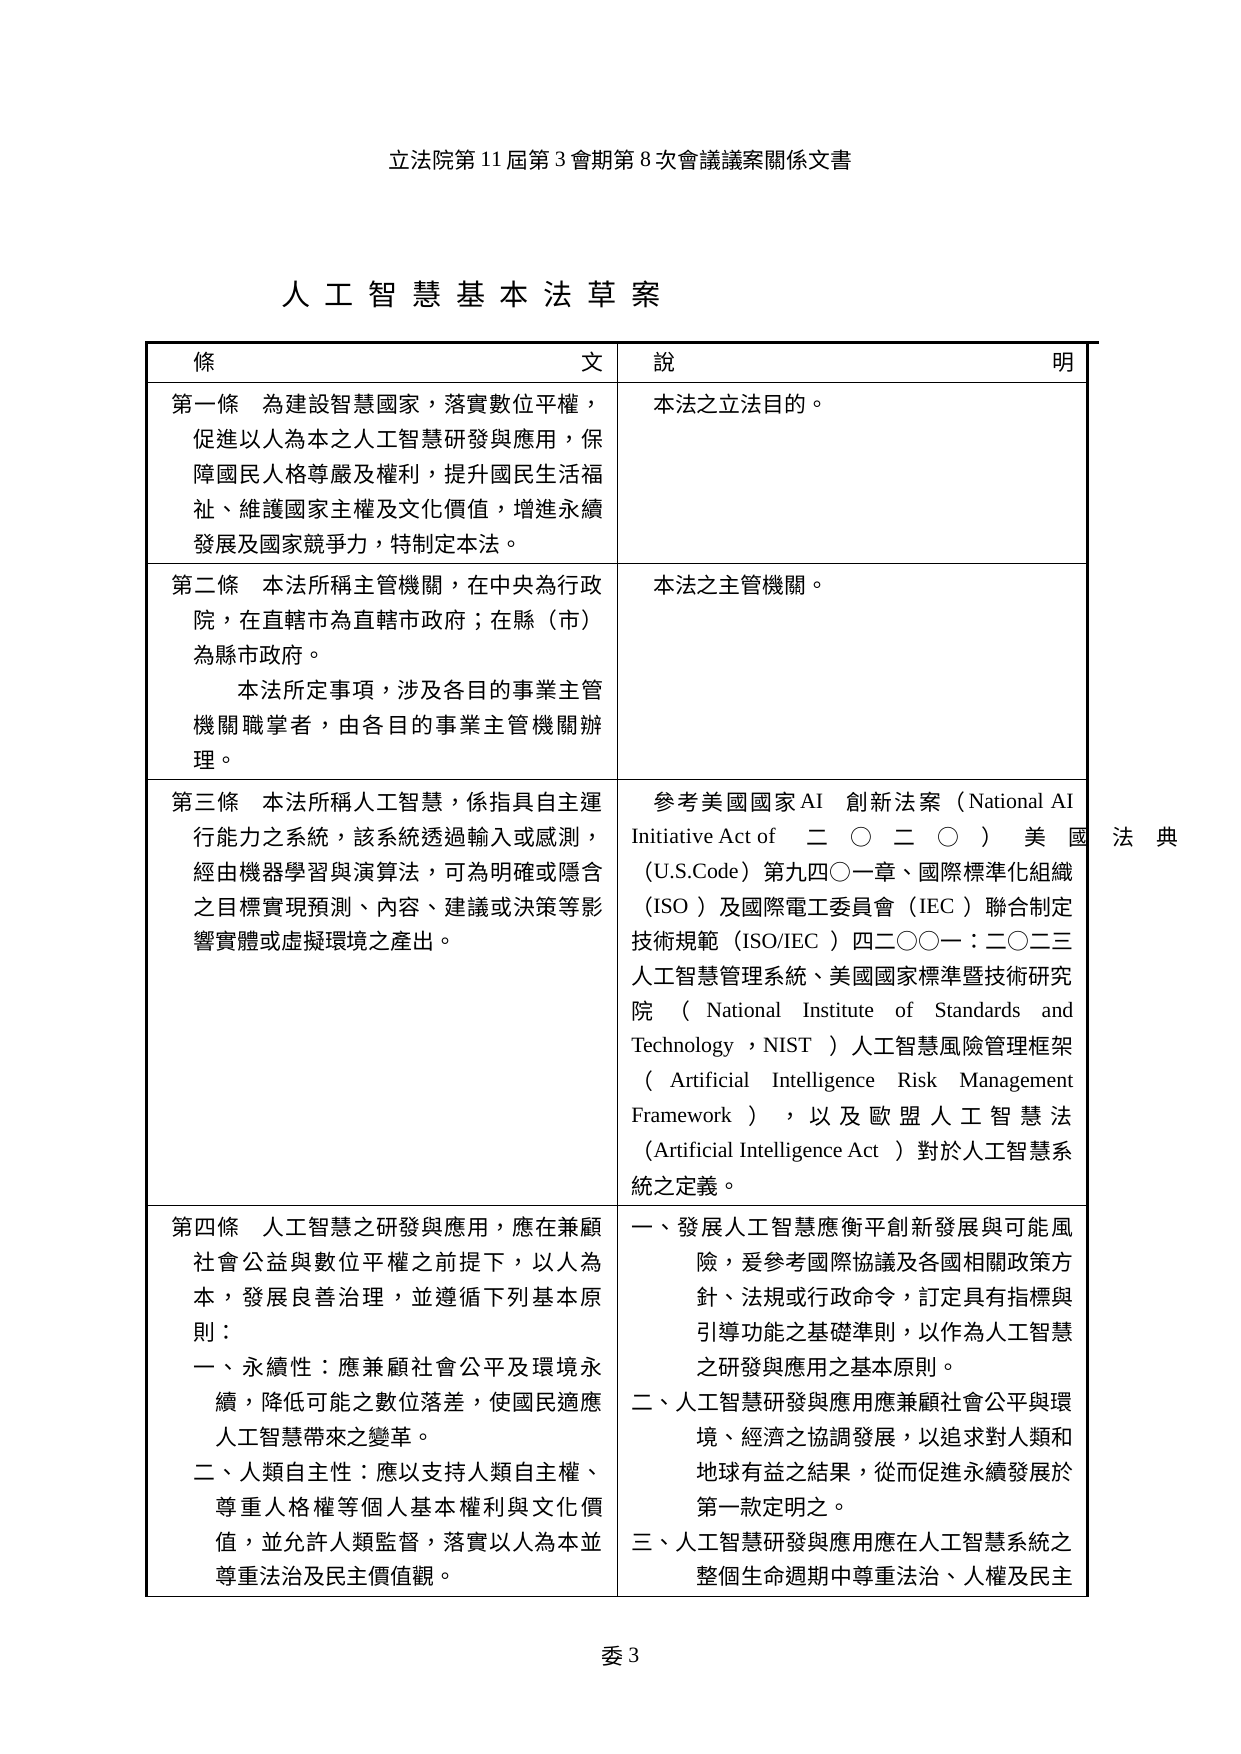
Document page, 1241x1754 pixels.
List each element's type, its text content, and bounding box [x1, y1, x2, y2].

table_cell 第二條 本法所稱主管機關，在中央為行政院，在直轄市為直轄市政府；在縣（市）為縣市政府。 本法所定事項，涉及各目的事業主管機關職掌者，由各目的事業主管機關辦理。 [148, 564, 617, 779]
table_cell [618, 1206, 1086, 1596]
table_cell 說明 [618, 344, 1086, 382]
table_header 人工智慧基本法草案 [147, 244, 1087, 341]
table_cell 條文 [148, 344, 617, 382]
table_cell 第一條 為建設智慧國家，落實數位平權，促進以人為本之人工智慧研發與應用，保障國民人格尊嚴及權利，提升國民生活福祉、維護國家主權及文化價值，增進永續發展及國家競爭力，特制定本法。 [148, 383, 617, 563]
table_cell 本法之主管機關。 [618, 564, 1086, 779]
table_cell 本法之立法目的。 [618, 383, 1086, 563]
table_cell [148, 1206, 617, 1596]
table_cell 第三條 本法所稱人工智慧，係指具自主運行能力之系統，該系統透過輸入或感測，經由機器學習與演算法，可為明確或隱含之目標實現預測、內容、建議或決策等影響實體或虛擬環境之產出。 [148, 780, 617, 1205]
table_cell 參考美國國家AI創新法案（National AI Initiative Act of 二○二○）美國法典（U.S.Code）第九四○一章、國際標準化組織（ISO）及國際電工委員會（IEC）聯合制定技術規範（ISO/IEC）四二○○一：二○二三人工智慧管理系統、美國國家標準暨技術研究院（National Institute of Standards and Technology，NIST）人工智慧風險管理框架（Artificial Intelligence Risk Management Framework），以及歐盟人工智慧法（Artificial Intelligence Act）對於人工智慧系統之定義。 [618, 780, 1086, 1205]
